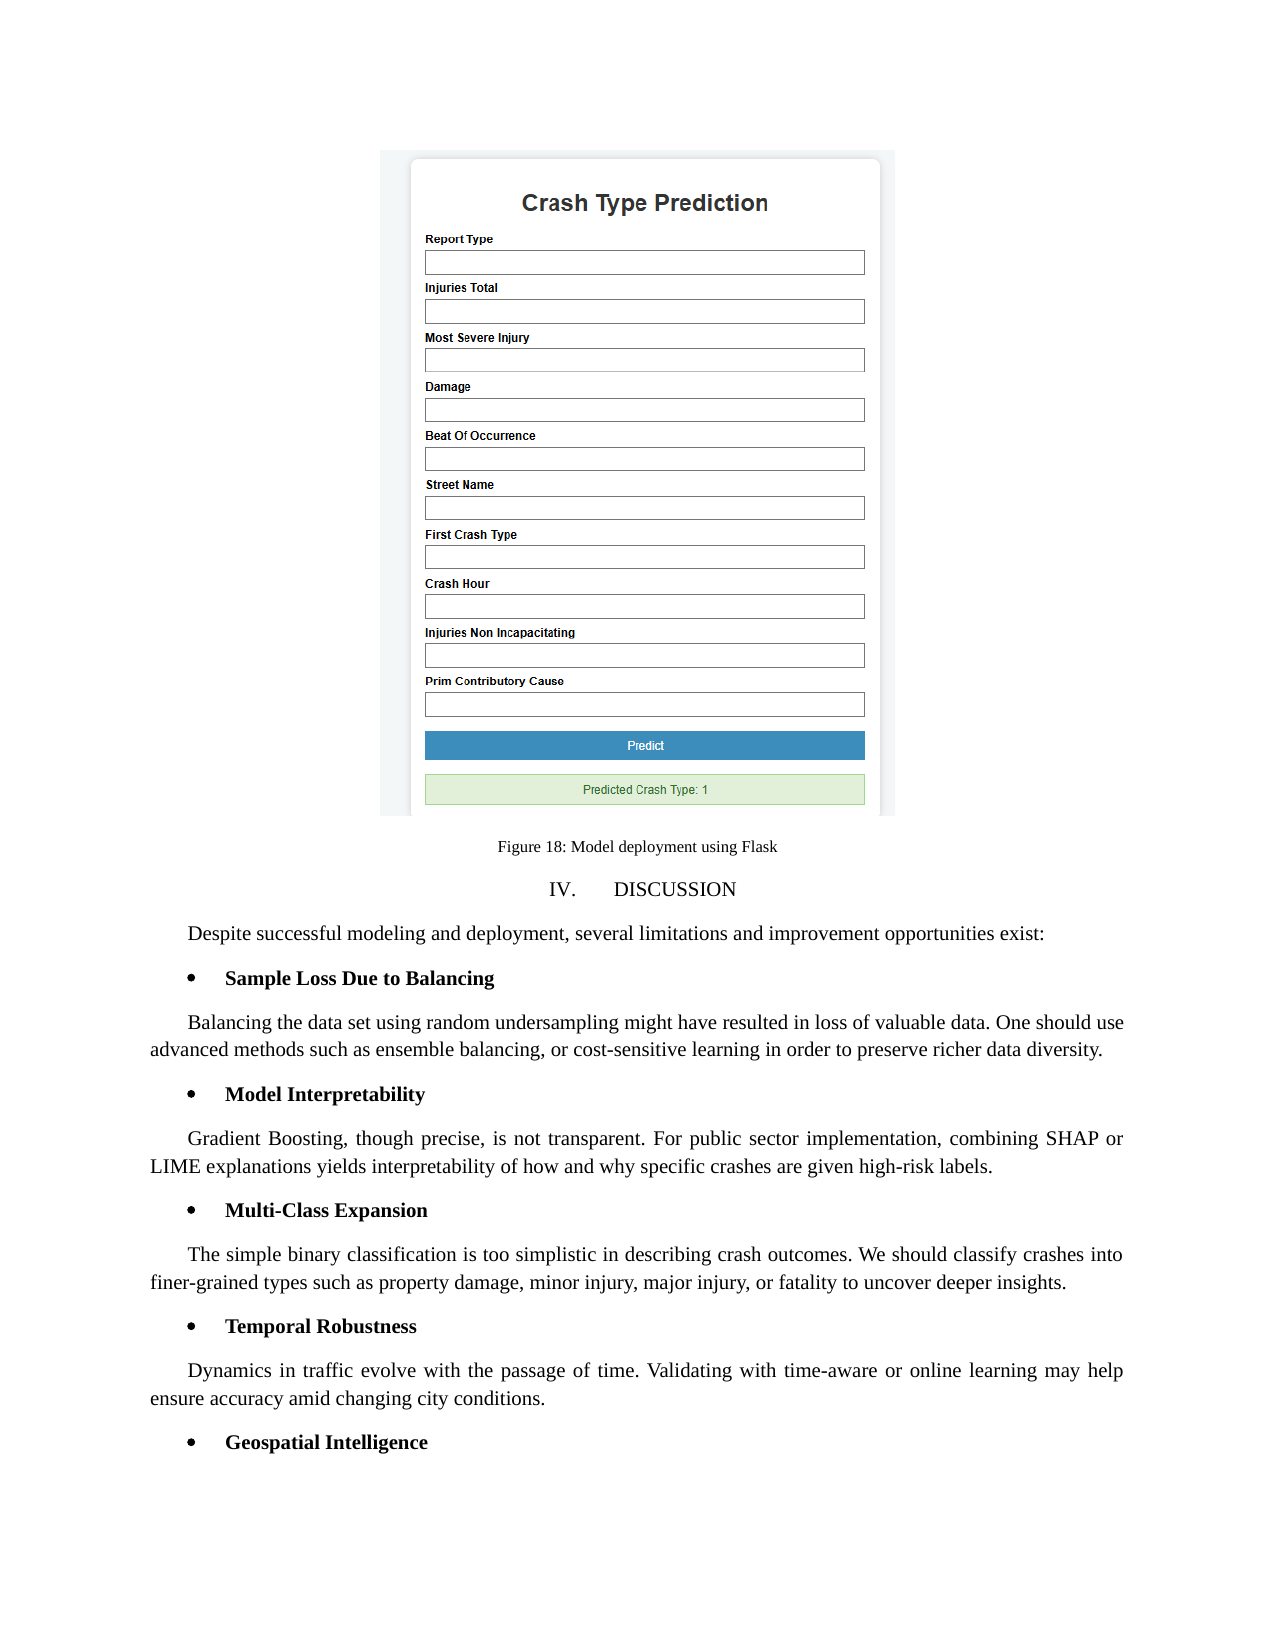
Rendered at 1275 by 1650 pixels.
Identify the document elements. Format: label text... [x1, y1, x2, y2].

list Model Interpretability [187, 1082, 1125, 1106]
list DISCUSSION [187, 877, 1125, 901]
list Temporal Robustness [187, 1314, 1125, 1338]
text Balancing the data set using random undersampling might have resulted in loss of valuable data. One should use advanced methods such as ensemble balancing, or cost-sensitive learning in order to preserve richer data diversity. [150, 1010, 1125, 1061]
text Dynamics in traffic evolve with the passage of time. Validating with time-aware or online learning may help ensure accuracy amid changing city conditions. [150, 1358, 1125, 1410]
text Despite successful modeling and deployment, several limitations and improvement opportunities exist: [150, 921, 1125, 945]
picture [380, 150, 896, 816]
list Sample Loss Due to Balancing [187, 966, 1125, 989]
list Figure 18: Model deployment using Flask [150, 837, 1125, 856]
text The simple binary classification is too simplistic in describing crash outcomes. We should classify crashes into finer-grained types such as property damage, minor injury, major injury, or fatality to uncover deeper insights. [150, 1242, 1125, 1294]
list Geospatial Intelligence [187, 1430, 1125, 1454]
text Gradient Boosting, though precise, is not transparent. For public sector implementation, combining SHAP or LIME explanations yields interpretability of how and why specific crashes are given high-risk labels. [150, 1126, 1125, 1178]
list Multi-Class Expansion [187, 1198, 1125, 1222]
